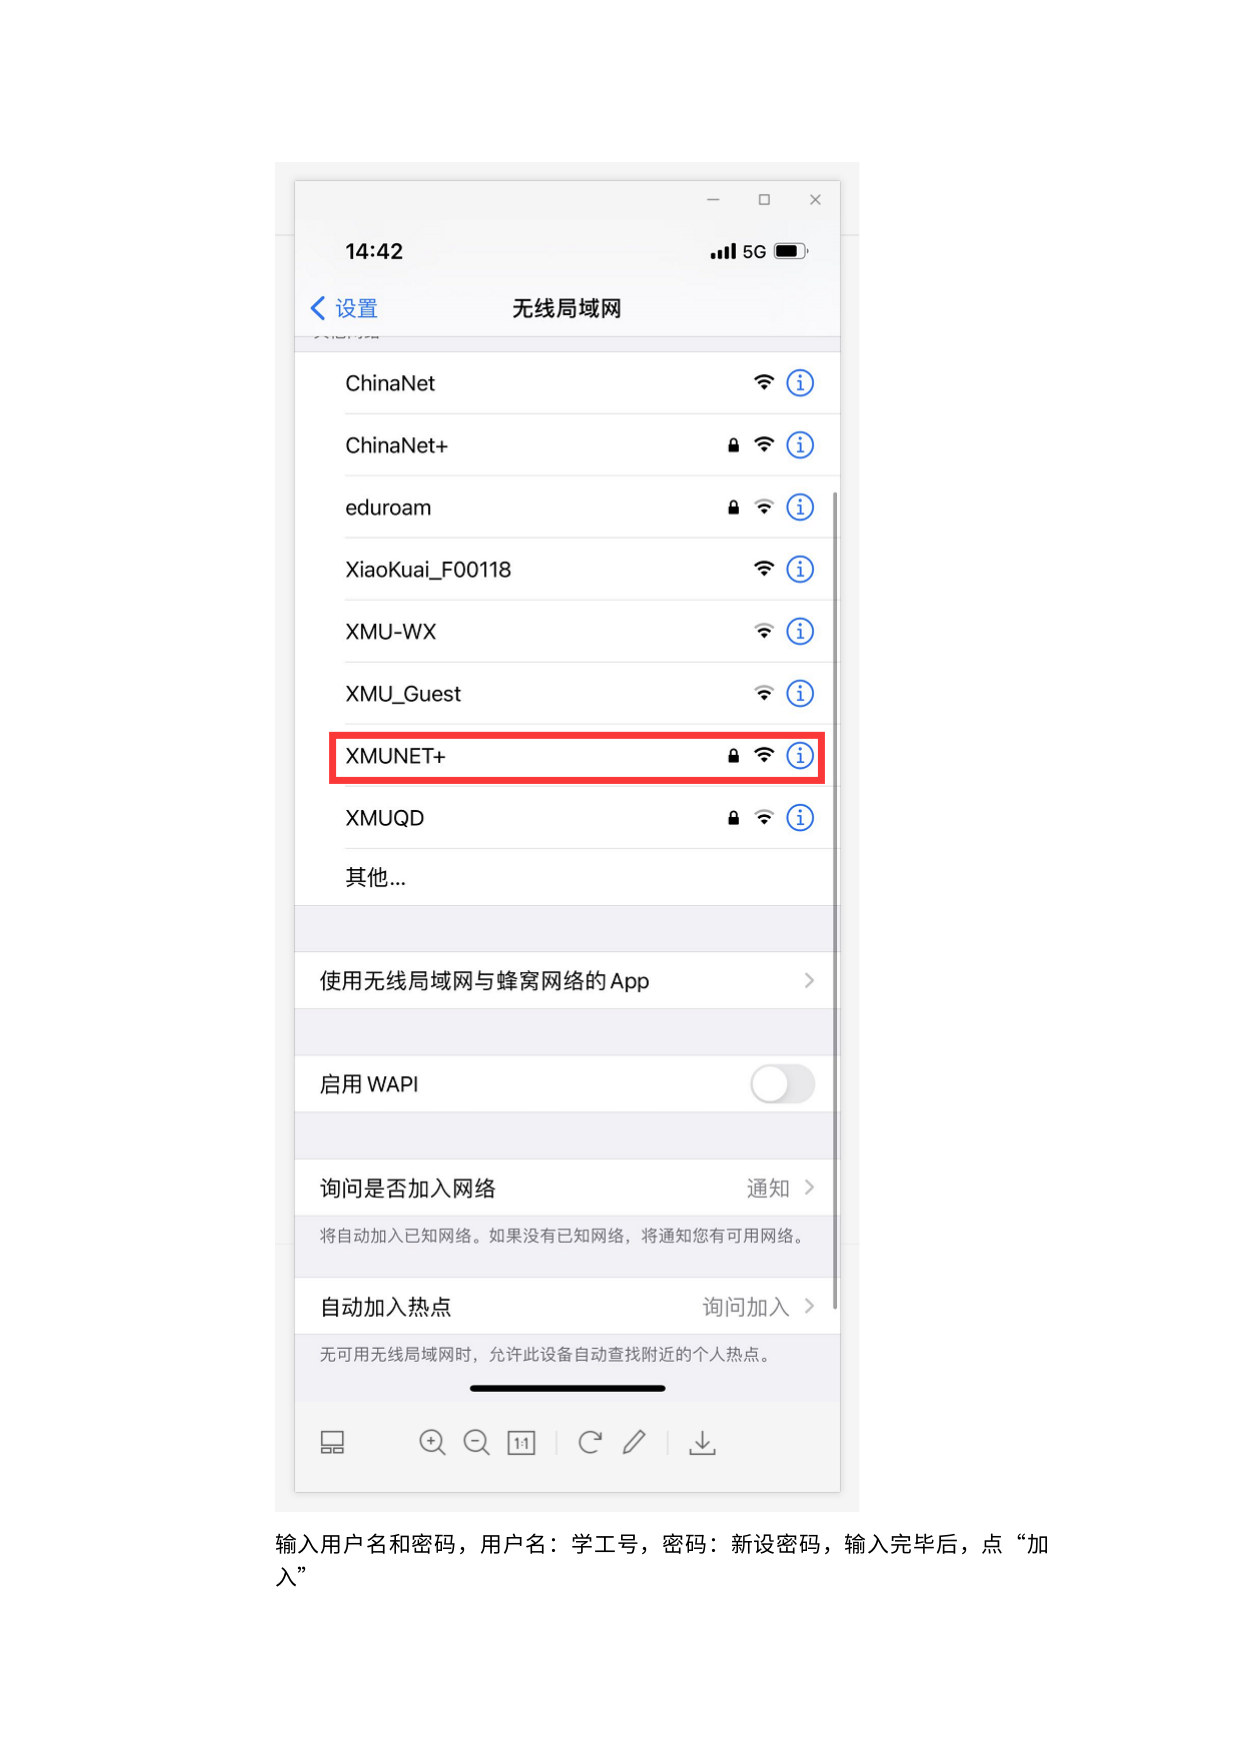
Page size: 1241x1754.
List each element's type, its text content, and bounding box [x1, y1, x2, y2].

list 输入用户名和密码，用户名：学工号，密码：新设密码，输入完毕后，点“加入” [275, 1527, 1053, 1592]
picture [275, 162, 860, 1512]
